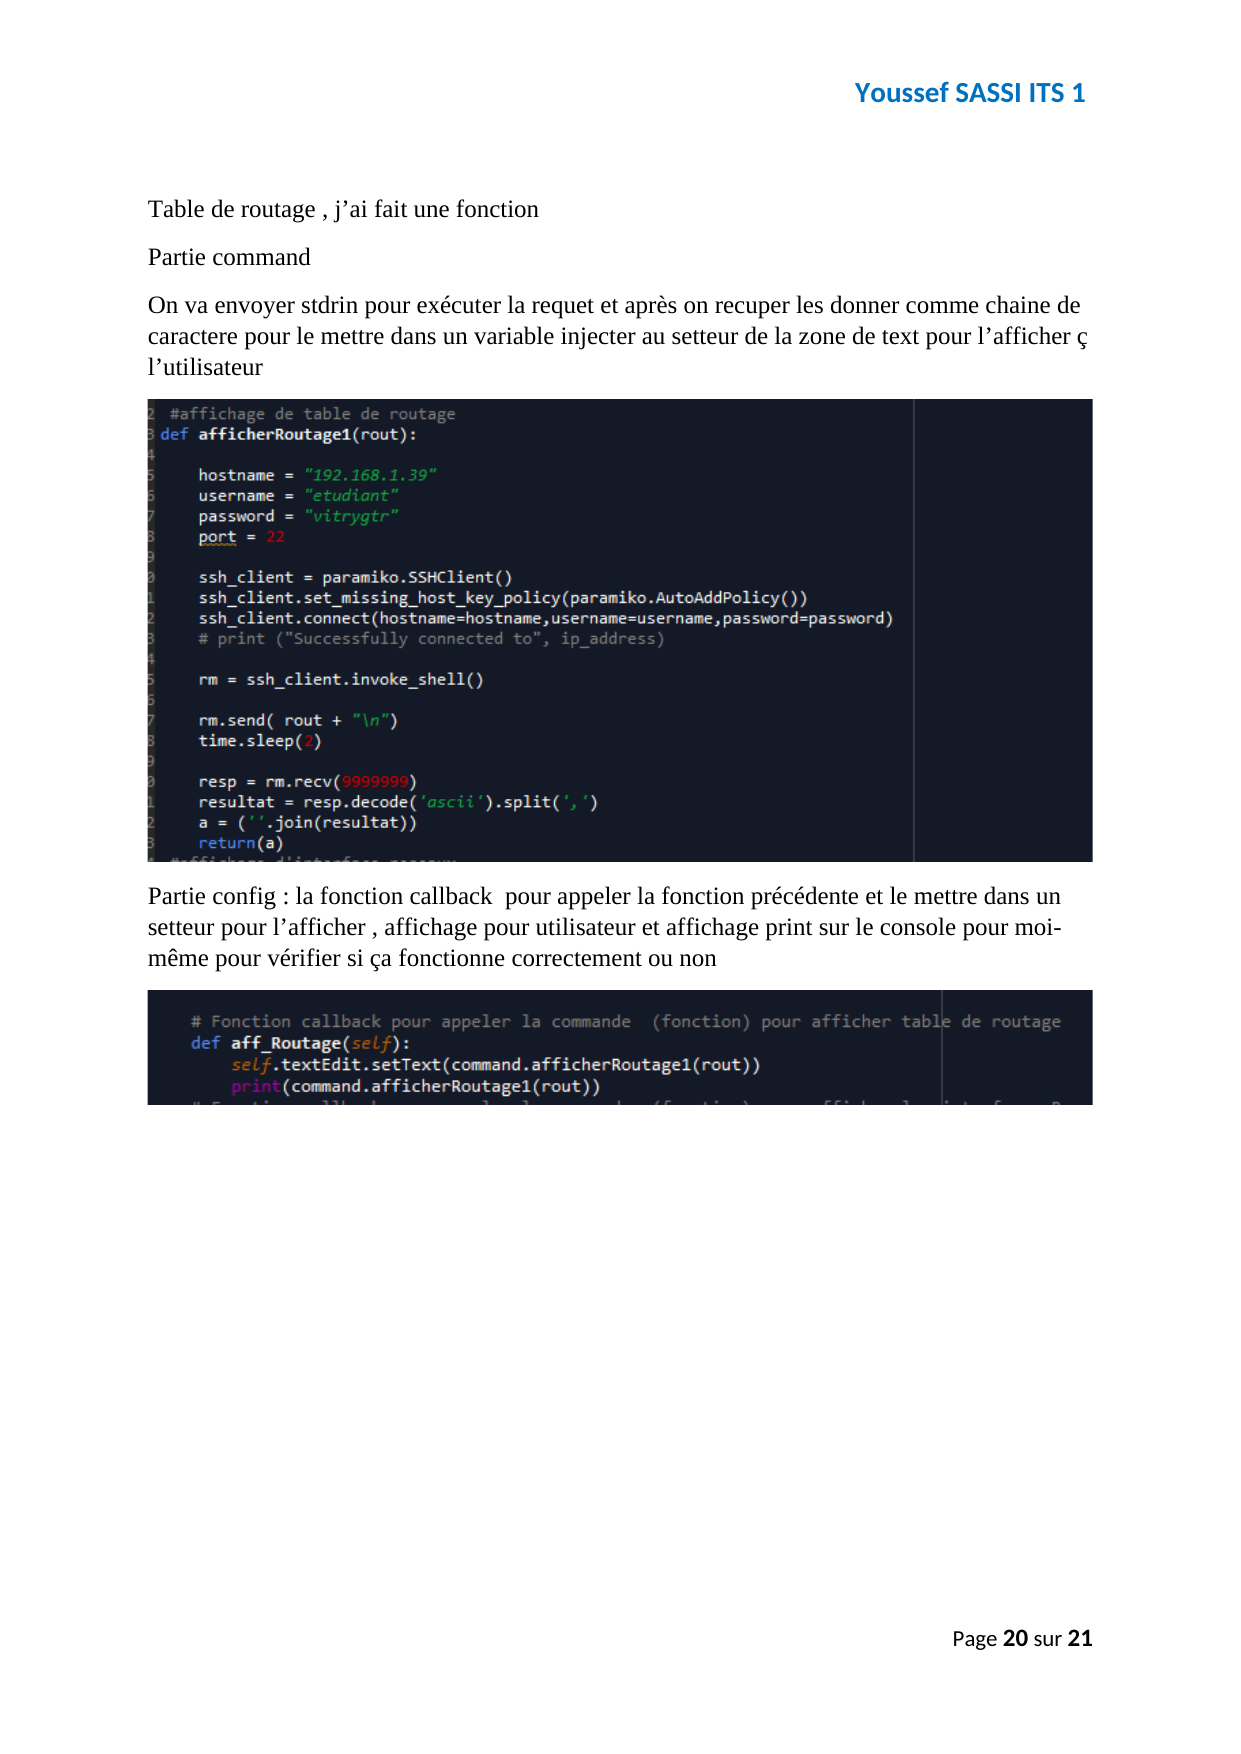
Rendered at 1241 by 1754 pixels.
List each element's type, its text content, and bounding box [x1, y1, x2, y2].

text Table de routage , j’ai fait une fonction [148, 194, 1093, 223]
picture [147, 399, 1093, 862]
text Partie command [148, 242, 1093, 271]
picture [147, 990, 1093, 1105]
text Partie config : la fonction callback pour appeler la fonction précédente et le mettre dans un setteur pour l’afficher , affichage pour utilisateur et affichage print sur le console pour moi-même pour vérifier si ça fonctionne correctement ou non [148, 881, 1093, 972]
text On va envoyer stdrin pour exécuter la requet et après on recuper les donner comme chaine de caractere pour le mettre dans un variable injecter au setteur de la zone de text pour l’afficher ç l’utilisateur [148, 290, 1093, 381]
